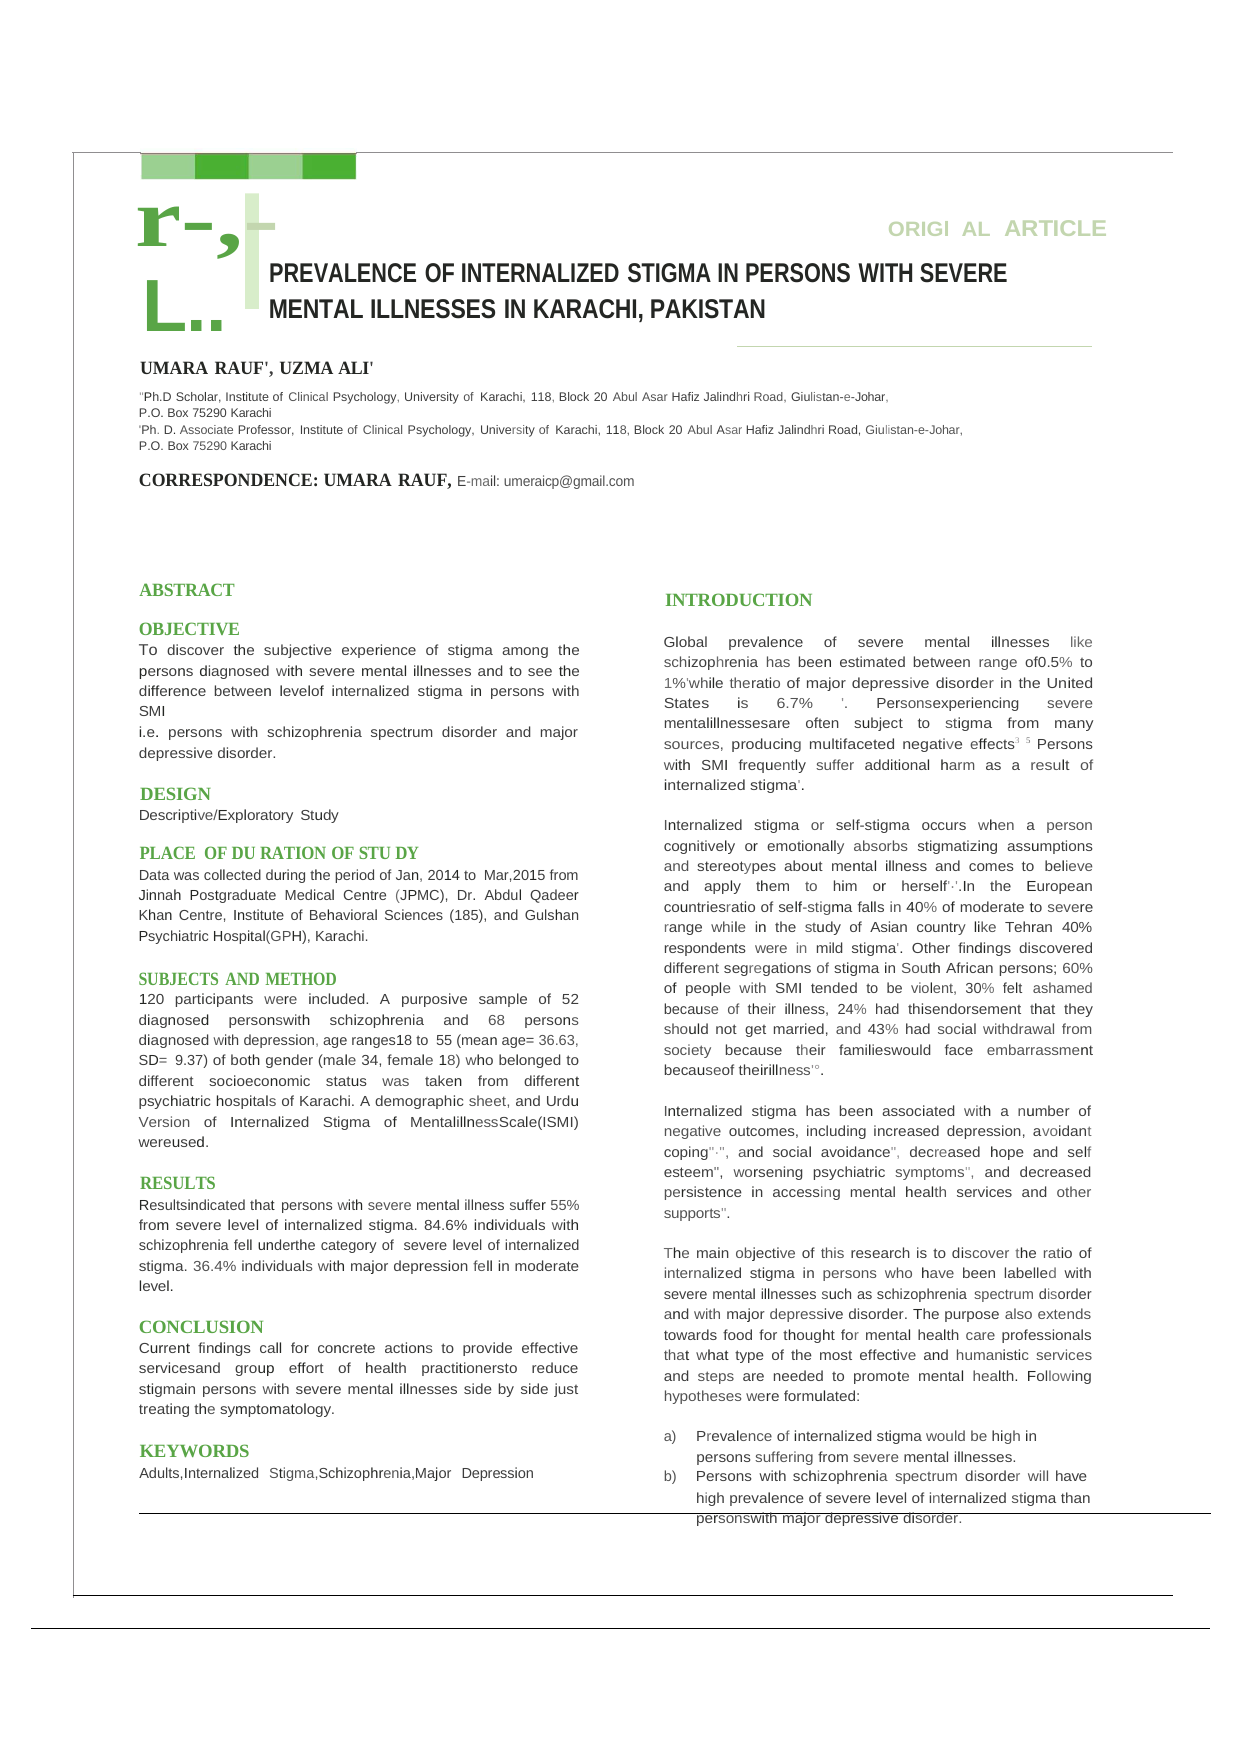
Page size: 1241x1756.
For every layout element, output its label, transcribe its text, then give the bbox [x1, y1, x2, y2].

subtitle KEYWORDS [139, 1440, 584, 1462]
text Adults,Internalized Stigma,Schizophrenia,Major Depression [139, 1465, 584, 1481]
text P.O. Box 75290 Karachi [139, 439, 1117, 453]
text The main objective of this research is to discover the ratio of internalized stigma in persons who have been labelled with severe mental illnesses such as schizophrenia spectrum disorder and with major depressive disorder. The purpose also extends towards food for thought for mental health care professionals that what type of the most effective and humanistic services and steps are needed to promote mental health. Following hypotheses were formulated: [663, 1245, 1092, 1404]
subtitle PLACE OF DU RATION OF STU DY [139, 842, 584, 864]
subtitle ABSTRACT [139, 579, 584, 601]
list Prevalence of internalized stigma would be high in persons suffering from severe mental illnesses. [663, 1428, 1091, 1466]
text i.e. persons with schizophrenia spectrum disorder and major depressive disorder. [139, 723, 578, 761]
text Internalized stigma or self-stigma occurs when a person cognitively or emotionally absorbs stigmatizing assumptions and stereotypes about mental illness and comes to believe and apply them to him or herself'·'.In the European countriesratio of self-stigma falls in 40% of moderate to severe range while in the study of Asian country like Tehran 40% respondents were in mild stigma'. Other findings discovered different segregations of stigma in South African persons; 60% of people with SMI tended to be violent, 30% felt ashamed because of their illness, 24% had thisendorsement that they should not get married, and 43% had social withdrawal from society because their familieswould face embarrassment becauseof theirillness'°. [663, 817, 1093, 1079]
text Descriptive/Exploratory Study [138, 806, 584, 823]
text 120 participants were included. A purposive sample of 52 diagnosed personswith schizophrenia and 68 persons diagnosed with depression, age ranges18 to 55 (mean age= 36.63, SD= 9.37) of both gender (male 34, female 18) who belonged to different socioeconomic status was taken from different psychiatric hospitals of Karachi. A demographic sheet, and Urdu Version of Internalized Stigma of MentalillnessScale(ISMI) wereused. [138, 991, 579, 1151]
text Data was collected during the period of Jan, 2014 to Mar,2015 from Jinnah Postgraduate Medical Centre (JPMC), Dr. Abdul Qadeer Khan Centre, Institute of Behavioral Sciences (185), and Gulshan Psychiatric Hospital(GPH), Karachi. [138, 866, 579, 944]
list Persons with schizophrenia spectrum disorder will have [664, 1470, 1117, 1485]
text Internalized stigma has been associated with a number of negative outcomes, including increased depression, avoidant coping"·", and social avoidance", decreased hope and self­ esteem", worsening psychiatric symptoms", and decreased persistence in accessing mental health services and other supports". [663, 1102, 1091, 1221]
text ORIGl AL ARTICLE [888, 215, 1117, 242]
subtitle DESIGN [140, 783, 584, 804]
text "Ph.D Scholar, Institute of Clinical Psychology, University of Karachi, 118, Block 20 Abul Asar Hafiz Jalindhri Road, Giulistan-e-Johar, [139, 390, 1117, 404]
subtitle RESULTS [140, 1172, 584, 1193]
text 'Ph. D. Associate Professor, Institute of Clinical Psychology, University of Karachi, 118, Block 20 Abul Asar Hafiz Jalindhri Road, Giulistan-e-Johar, [139, 423, 1117, 437]
subtitle UMARA RAUF', UZMA ALI' [140, 357, 1117, 378]
text Current findings call for concrete actions to provide effective servicesand group effort of health practitionersto reduce stigmain persons with severe mental illnesses side by side just treating the symptomatology. [138, 1339, 578, 1417]
text P.O. Box 75290 Karachi [139, 406, 1117, 420]
subtitle CONCLUSION [138, 1316, 584, 1337]
subtitle INTRODUCTION [665, 589, 1117, 610]
picture [140, 148, 357, 180]
text PREVALENCE OF INTERNALIZED STIGMA IN PERSONS WITH SEVERE MENTAL ILLNESSES IN KARACHI, PAKISTAN [268, 257, 1100, 324]
text OBJECTIVE [138, 618, 584, 639]
text To discover the subjective experience of stigma among the persons diagnosed with severe mental illnesses and to see the difference between levelof internalized stigma in persons with SMI [138, 641, 580, 720]
text CORRESPONDENCE: UMARA RAUF, E-mail: umeraicp@gmail.com [138, 469, 1117, 491]
text high prevalence of severe level of internalized stigma than personswith major depressive disorder. [696, 1490, 1117, 1527]
title r-,- [136, 203, 285, 257]
text Resultsindicated that persons with severe mental illness suffer 55% from severe level of internalized stigma. 84.6% individuals with schizophrenia fell underthe category of severe level of internalized stigma. 36.4% individuals with major depression fell in moderate level. [138, 1196, 579, 1294]
text Global prevalence of severe mental illnesses like schizophrenia has been estimated between range of0.5% to 1%'while theratio of major depressive disorder in the United States is 6.7% '. Personsexperiencing severe mentalillnessesare often subject to stigma from many sources, producing multifaceted negative effects3 5 Persons with SMI frequently suffer additional harm as a result of internalized stigma'. [663, 633, 1093, 793]
subtitle SUBJECTS AND METHOD [138, 967, 584, 989]
